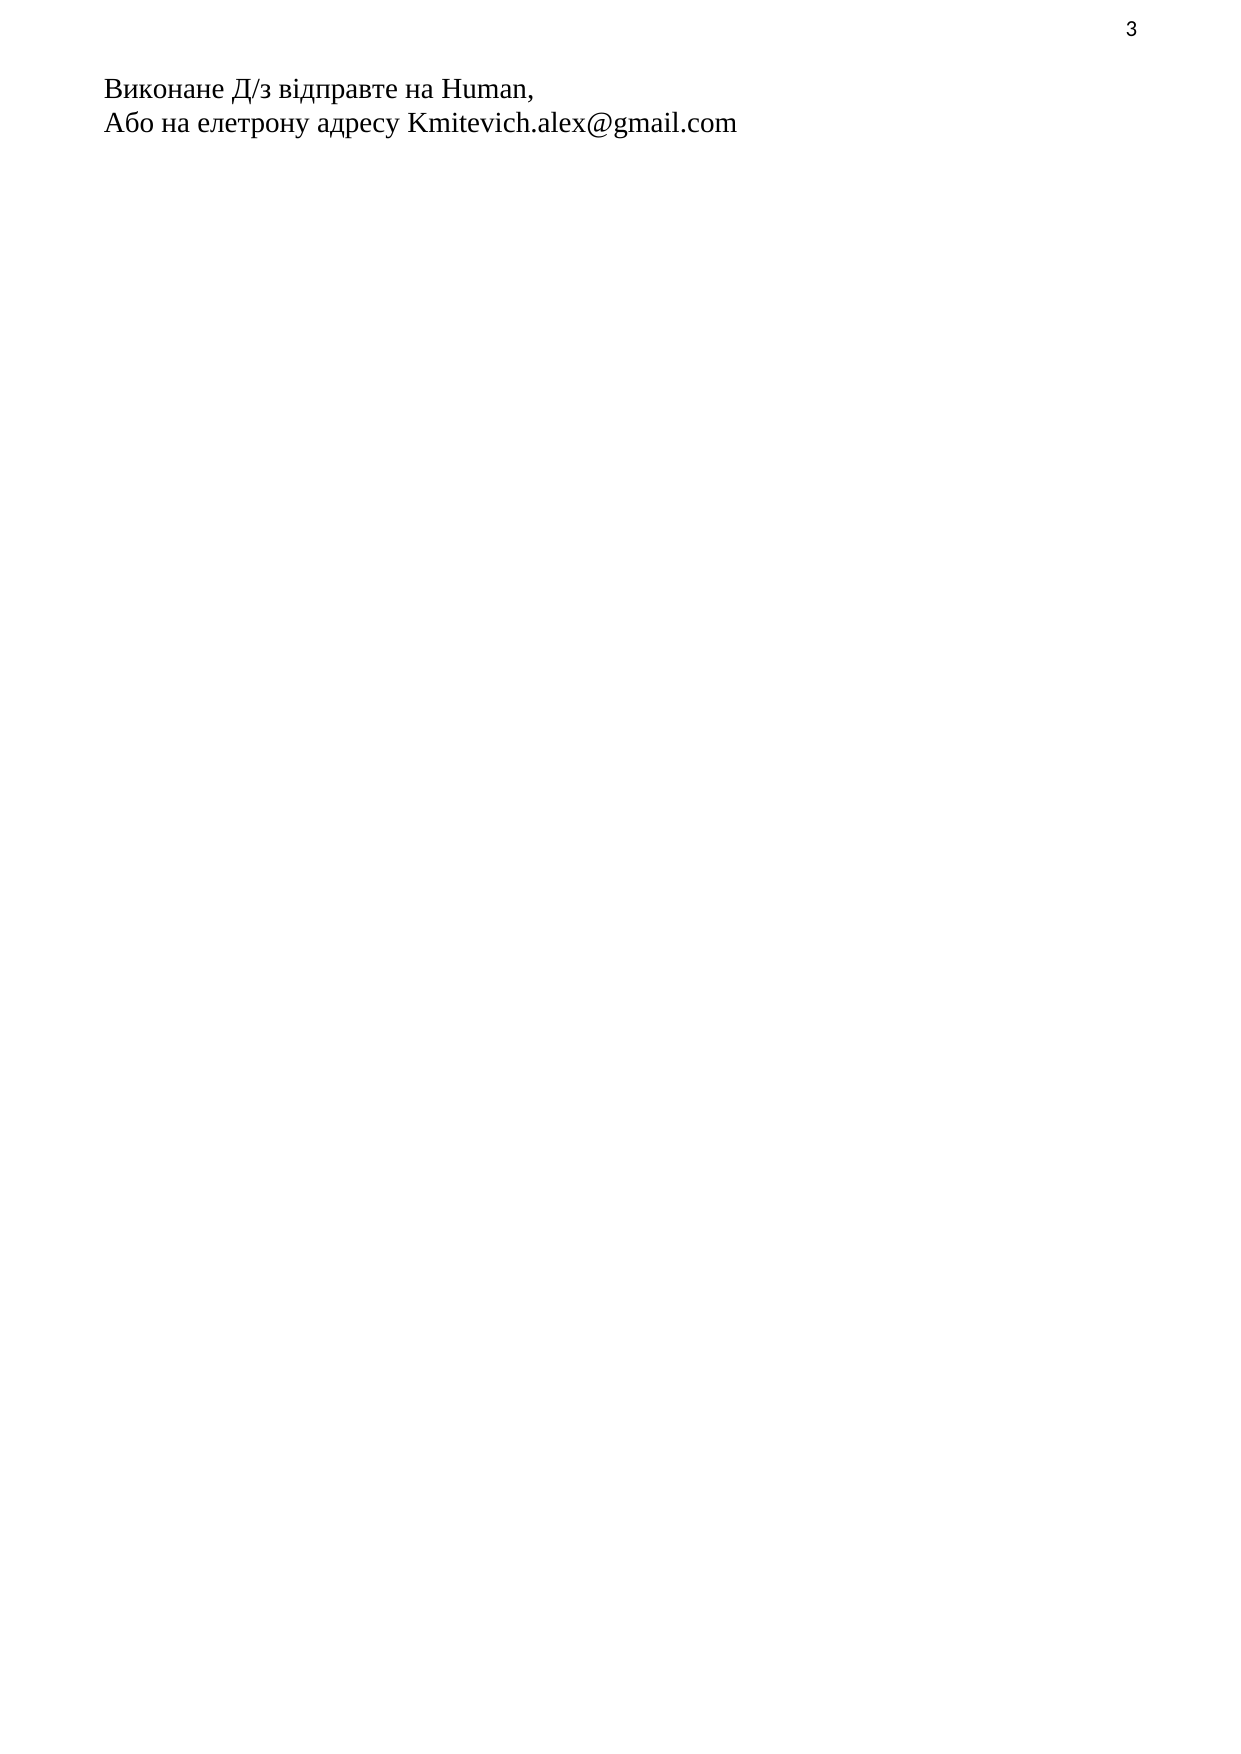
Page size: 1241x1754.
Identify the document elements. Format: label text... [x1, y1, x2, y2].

text Або на елетрону адресу Kmitevich.alex@gmail.com [103, 105, 1137, 139]
text Виконане Д/з відправте на Human, [103, 72, 1137, 105]
